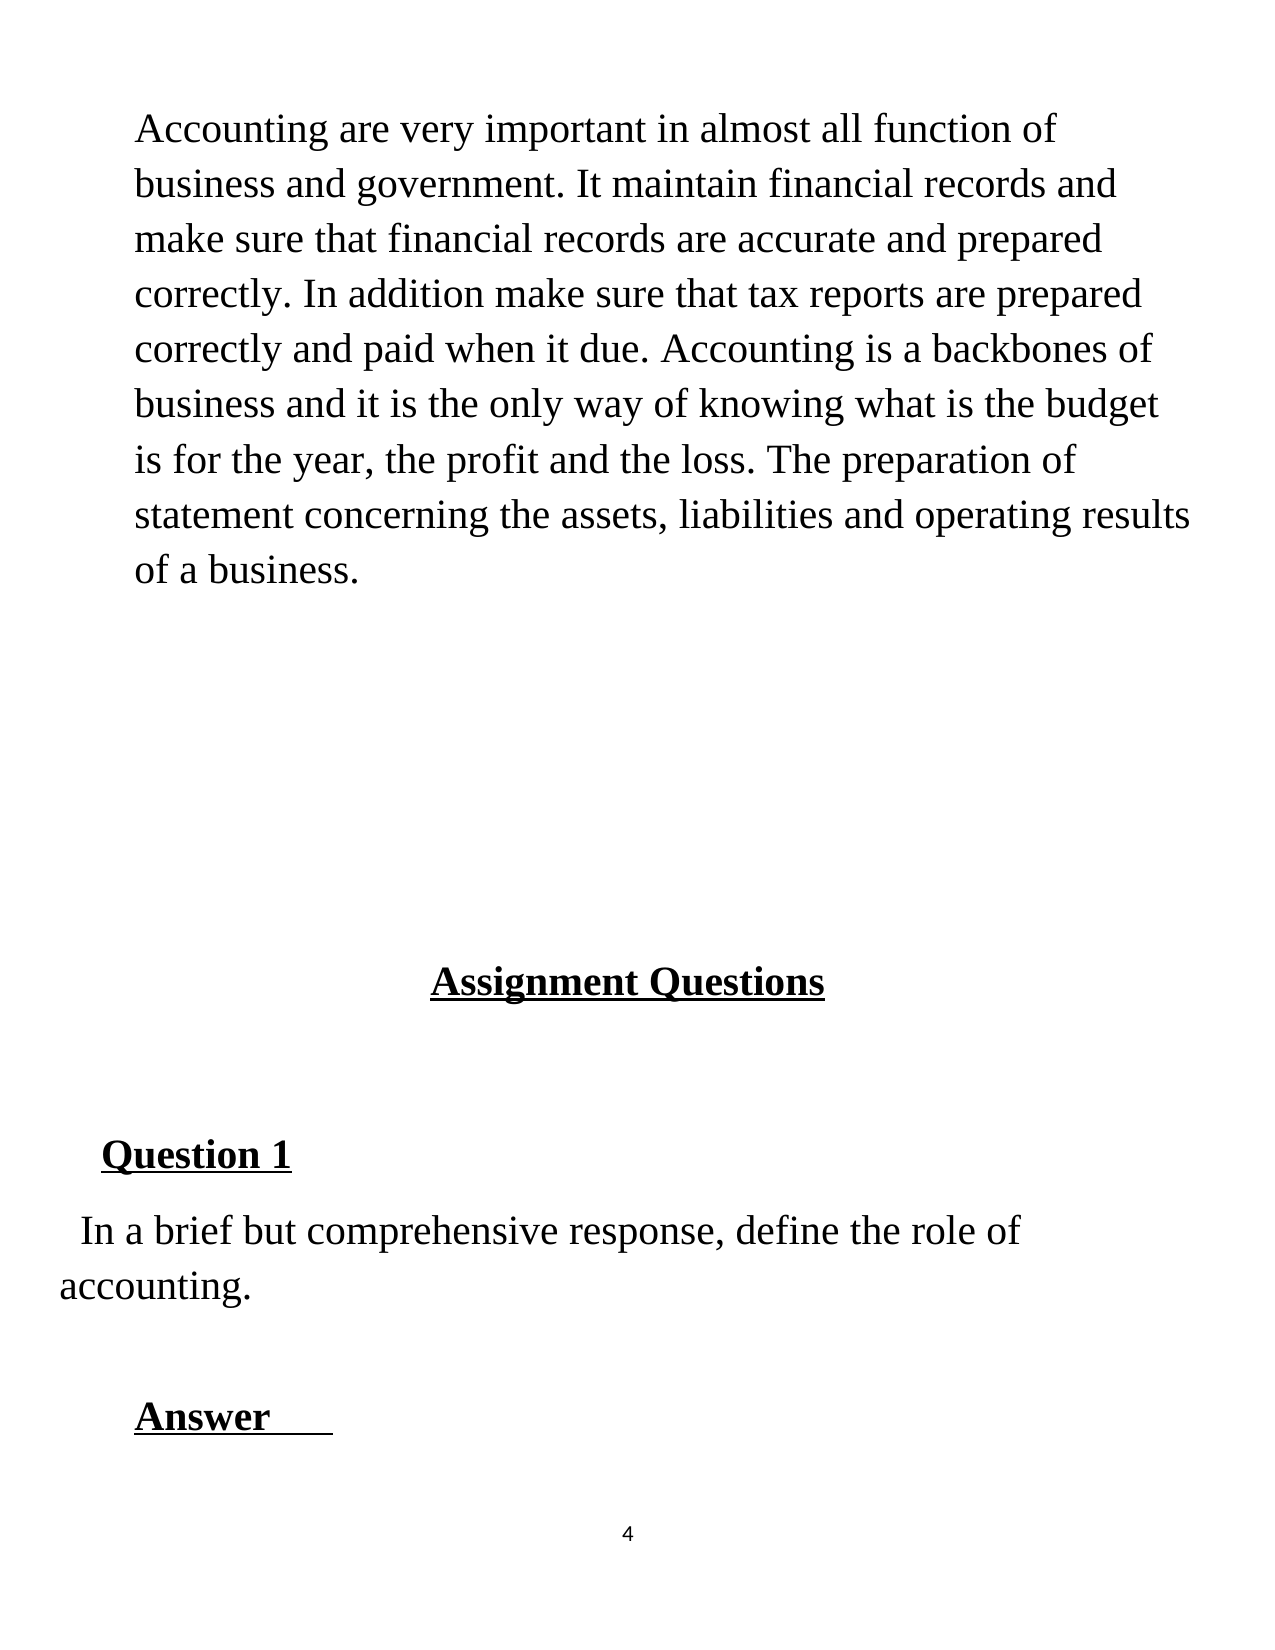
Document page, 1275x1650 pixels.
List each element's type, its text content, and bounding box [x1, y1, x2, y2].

text Assignment Questions [59, 957, 1196, 1005]
list Answer [134, 1391, 1196, 1439]
text Question 1 [59, 1129, 1197, 1177]
text In a brief but comprehensive response, define the role of accounting. [59, 1205, 1196, 1308]
list Accounting are very important in almost all function of business and government. It maintain financial records and make sure that financial records are accurate and prepared correctly. In addition make sure that tax reports are prepared correctly and paid when it due. Accounting is a backbones of business and it is the only way of knowing what is the budget is for the year, the profit and the loss. The preparation of statement concerning the assets, liabilities and operating results of a business. [134, 103, 1196, 592]
